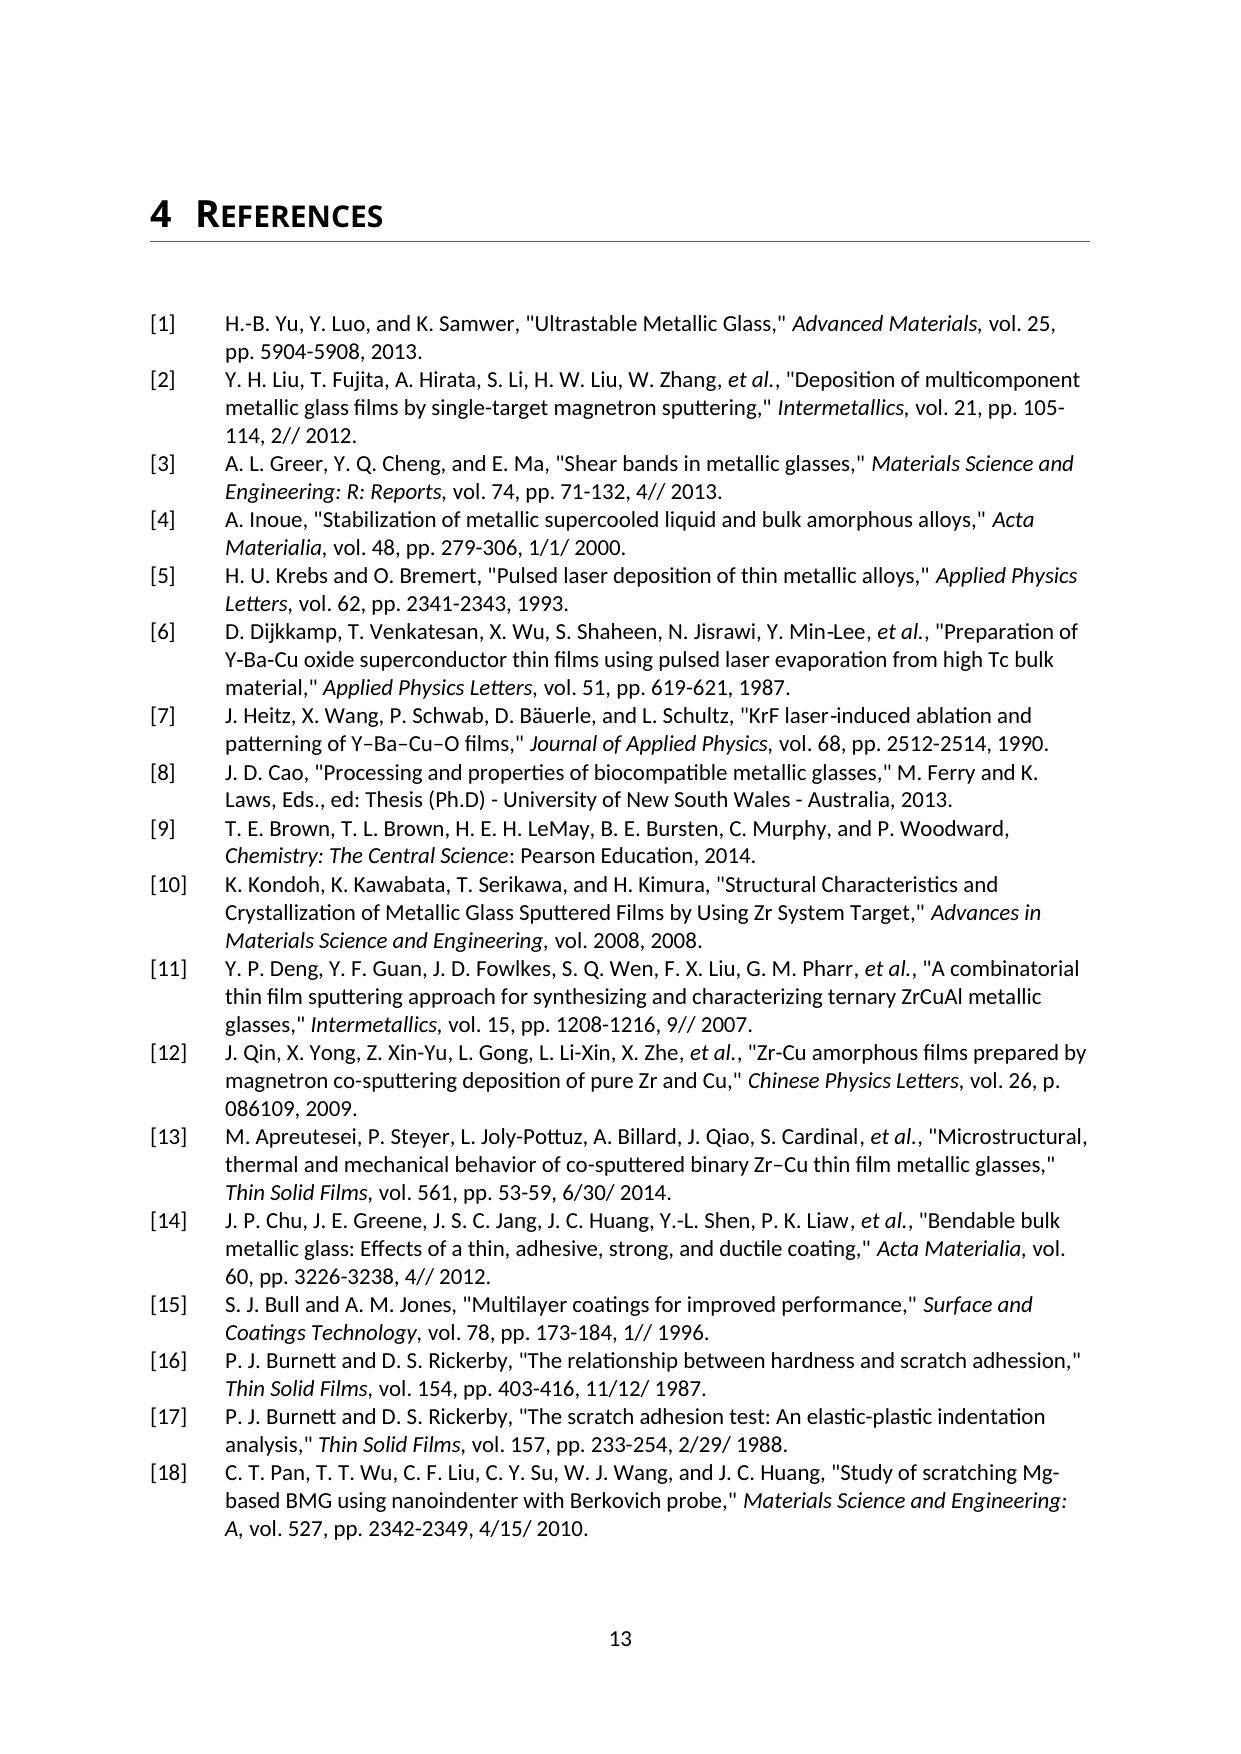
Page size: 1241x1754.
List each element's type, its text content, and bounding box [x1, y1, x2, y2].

text [2] Y. H. Liu, T. Fujita, A. Hirata, S. Li, H. W. Liu, W. Zhang, et al., "Deposition of multicomponent metallic glass films by single-target magnetron sputtering," Intermetallics, vol. 21, pp. 105-114, 2// 2012. [150, 365, 1090, 449]
text [4] A. Inoue, "Stabilization of metallic supercooled liquid and bulk amorphous alloys," Acta Materialia, vol. 48, pp. 279-306, 1/1/ 2000. [150, 505, 1090, 561]
text [3] A. L. Greer, Y. Q. Cheng, and E. Ma, "Shear bands in metallic glasses," Materials Science and Engineering: R: Reports, vol. 74, pp. 71-132, 4// 2013. [150, 449, 1090, 505]
text [5] H. U. Krebs and O. Bremert, "Pulsed laser deposition of thin metallic alloys," Applied Physics Letters, vol. 62, pp. 2341-2343, 1993. [150, 561, 1090, 617]
text [8] J. D. Cao, "Processing and properties of biocompatible metallic glasses," M. Ferry and K. Laws, Eds., ed: Thesis (Ph.D) - University of New South Wales - Australia, 2013. [150, 758, 1090, 814]
text [18] C. T. Pan, T. T. Wu, C. F. Liu, C. Y. Su, W. J. Wang, and J. C. Huang, "Study of scratching Mg-based BMG using nanoindenter with Berkovich probe," Materials Science and Engineering: A, vol. 527, pp. 2342-2349, 4/15/ 2010. [150, 1458, 1090, 1542]
text [1] H.-B. Yu, Y. Luo, and K. Samwer, "Ultrastable Metallic Glass," Advanced Materials, vol. 25, pp. 5904-5908, 2013. [150, 309, 1090, 365]
text [14] J. P. Chu, J. E. Greene, J. S. C. Jang, J. C. Huang, Y.-L. Shen, P. K. Liaw, et al., "Bendable bulk metallic glass: Effects of a thin, adhesive, strong, and ductile coating," Acta Materialia, vol. 60, pp. 3226-3238, 4// 2012. [150, 1206, 1090, 1290]
text [17] P. J. Burnett and D. S. Rickerby, "The scratch adhesion test: An elastic-plastic indentation analysis," Thin Solid Films, vol. 157, pp. 233-254, 2/29/ 1988. [150, 1402, 1090, 1458]
text [7] J. Heitz, X. Wang, P. Schwab, D. Bäuerle, and L. Schultz, "KrF laser‐induced ablation and patterning of Y–Ba–Cu–O films," Journal of Applied Physics, vol. 68, pp. 2512-2514, 1990. [150, 702, 1090, 758]
text [10] K. Kondoh, K. Kawabata, T. Serikawa, and H. Kimura, "Structural Characteristics and Crystallization of Metallic Glass Sputtered Films by Using Zr System Target," Advances in Materials Science and Engineering, vol. 2008, 2008. [150, 870, 1090, 954]
text [6] D. Dijkkamp, T. Venkatesan, X. Wu, S. Shaheen, N. Jisrawi, Y. Min‐Lee, et al., "Preparation of Y‐Ba‐Cu oxide superconductor thin films using pulsed laser evaporation from high Tc bulk material," Applied Physics Letters, vol. 51, pp. 619-621, 1987. [150, 617, 1090, 702]
text [15] S. J. Bull and A. M. Jones, "Multilayer coatings for improved performance," Surface and Coatings Technology, vol. 78, pp. 173-184, 1// 1996. [150, 1290, 1090, 1346]
text [11] Y. P. Deng, Y. F. Guan, J. D. Fowlkes, S. Q. Wen, F. X. Liu, G. M. Pharr, et al., "A combinatorial thin film sputtering approach for synthesizing and characterizing ternary ZrCuAl metallic glasses," Intermetallics, vol. 15, pp. 1208-1216, 9// 2007. [150, 954, 1090, 1038]
text [16] P. J. Burnett and D. S. Rickerby, "The relationship between hardness and scratch adhession," Thin Solid Films, vol. 154, pp. 403-416, 11/12/ 1987. [150, 1346, 1090, 1402]
text [12] J. Qin, X. Yong, Z. Xin-Yu, L. Gong, L. Li-Xin, X. Zhe, et al., "Zr-Cu amorphous films prepared by magnetron co-sputtering deposition of pure Zr and Cu," Chinese Physics Letters, vol. 26, p. 086109, 2009. [150, 1038, 1090, 1122]
text [9] T. E. Brown, T. L. Brown, H. E. H. LeMay, B. E. Bursten, C. Murphy, and P. Woodward, Chemistry: The Central Science: Pearson Education, 2014. [150, 814, 1090, 870]
text [13] M. Apreutesei, P. Steyer, L. Joly-Pottuz, A. Billard, J. Qiao, S. Cardinal, et al., "Microstructural, thermal and mechanical behavior of co-sputtered binary Zr–Cu thin film metallic glasses," Thin Solid Films, vol. 561, pp. 53-59, 6/30/ 2014. [150, 1122, 1090, 1206]
subtitle References [150, 187, 1090, 241]
